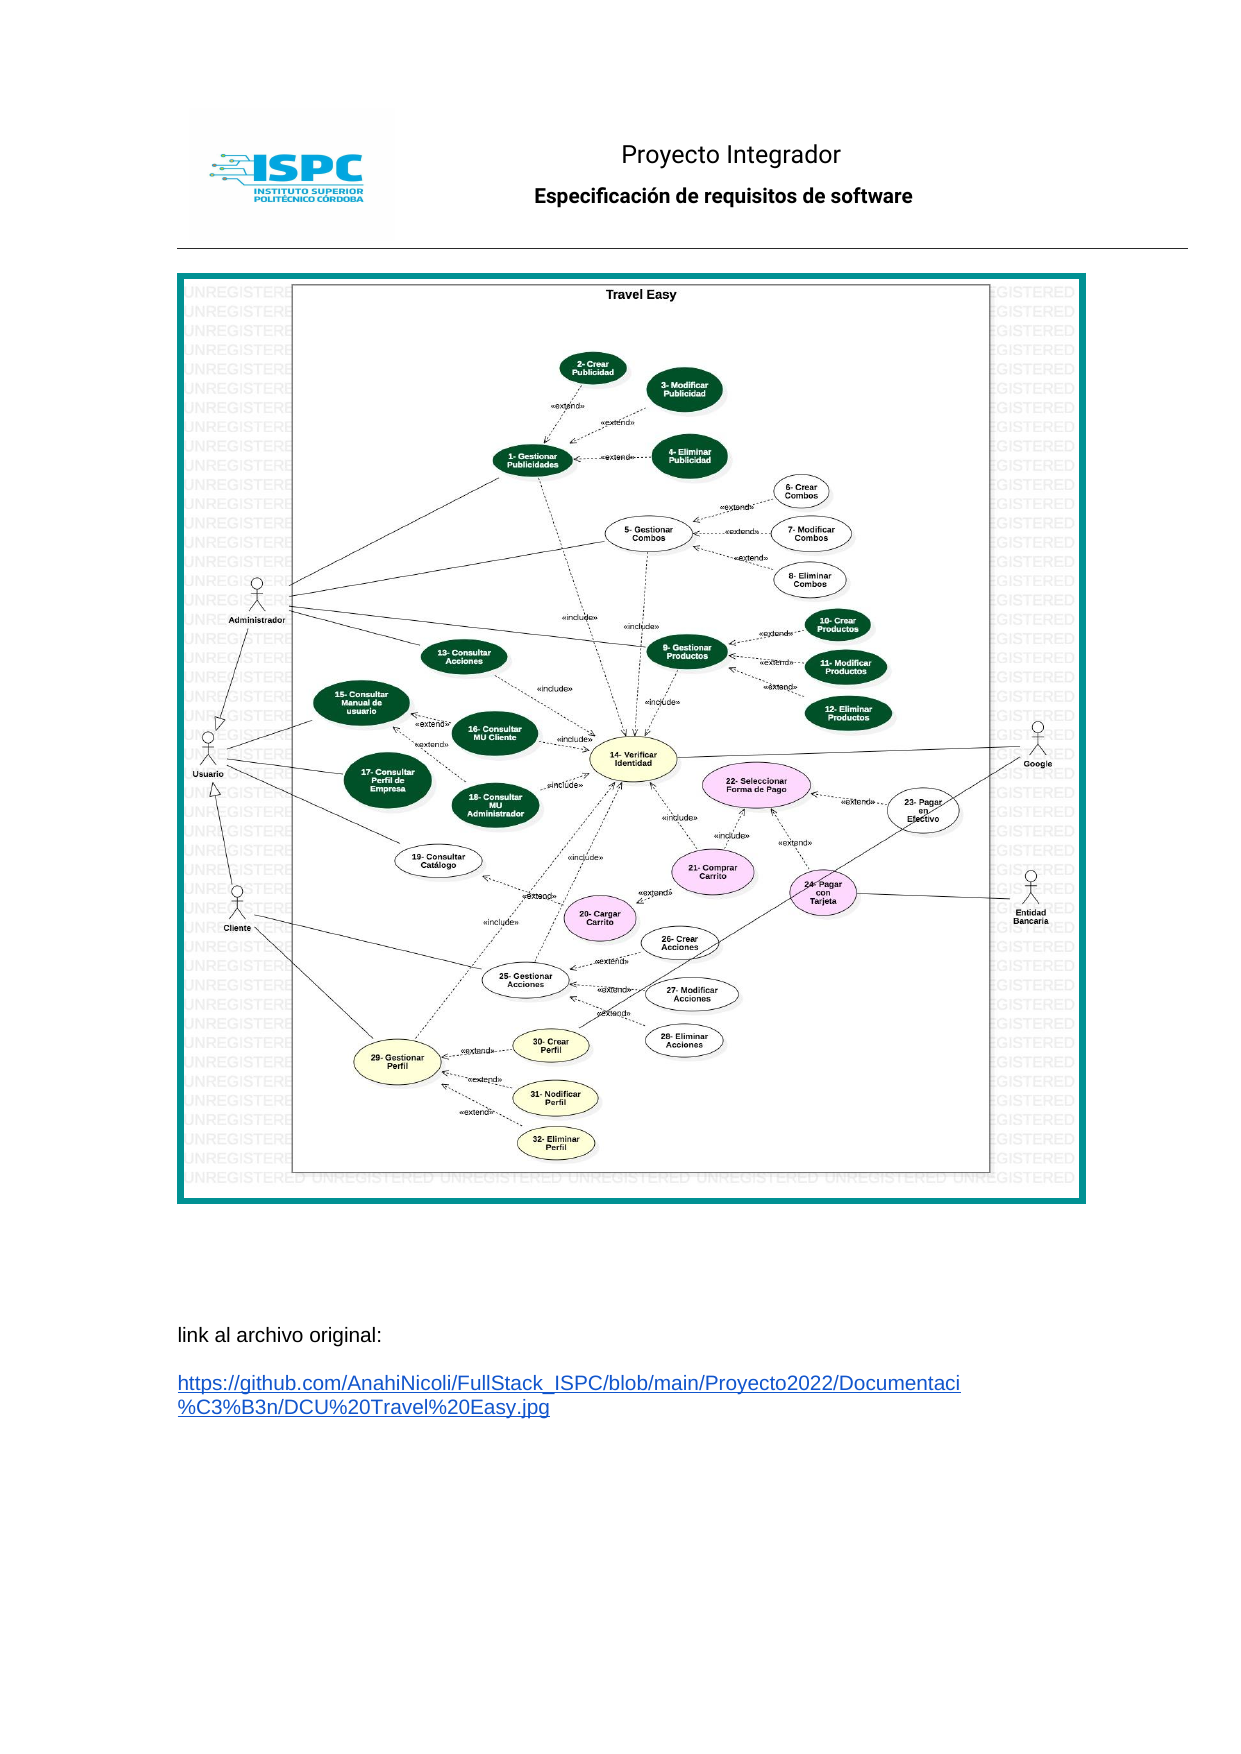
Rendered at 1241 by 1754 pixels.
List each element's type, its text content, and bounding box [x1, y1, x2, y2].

picture [188, 108, 395, 241]
picture [184, 279, 1079, 1198]
text https://github.com/AnahiNicoli/FullStack_ISPC/blob/main/Proyecto2022/Documentaci%C3%B3n/DCU%20Travel%20Easy.jpg [177, 1371, 1063, 1419]
text link al archivo original: [177, 1323, 1063, 1347]
